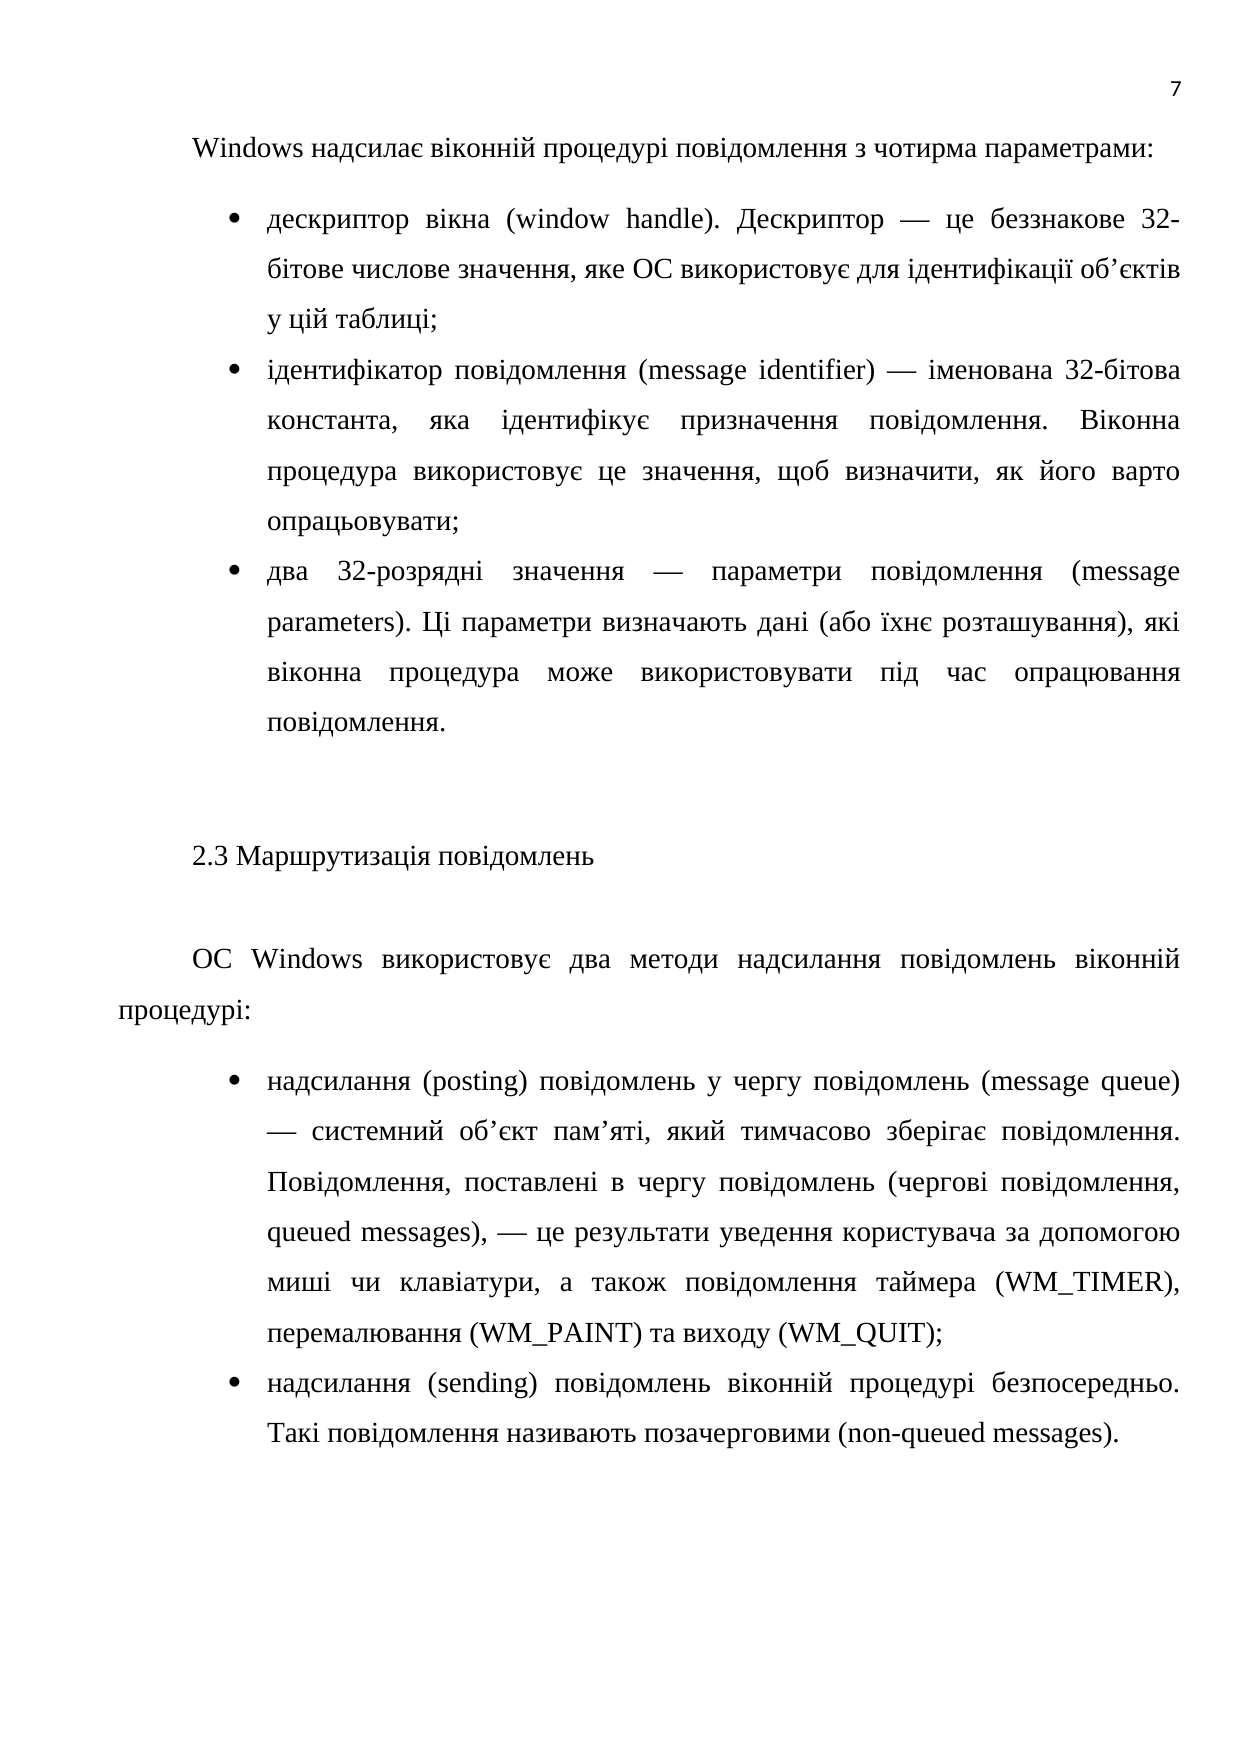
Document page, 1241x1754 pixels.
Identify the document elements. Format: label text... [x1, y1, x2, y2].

list надсилання (sending) повiдомлень вiконнiй процедурi безпосередньо. Такi повiдомлення називають позачерговими (non-queued messages). [229, 1365, 1181, 1449]
subtitle 2.3 Маршрутизацiя повiдомлень [118, 838, 1181, 872]
text Windows надсилає вiконнiй процедурi повiдомлення з чотирма параметрами: [118, 130, 1181, 163]
list iдентифiкатор повiдомлення (message identifier) — iменована 32-бiтова константа, яка iдентифiкує призначення повiдомлення. Вiконна процедура використовує це значення, щоб визначити, як його варто опрацьовувати; [229, 352, 1181, 537]
text ОС Windows використовує два методи надсилання повiдомлень вiконнiй процедурi: [118, 942, 1181, 1026]
list два 32-розряднi значення — параметри повiдомлення (message parameters). Цi параметри визначають данi (або їхнє розташування), якi вiконна процедура може використовувати пiд час опрацювання повiдомлення. [229, 553, 1181, 738]
list надсилання (posting) повiдомлень у чергу повiдомлень (message queue) — системний об’єкт пам’ятi, який тимчасово зберiгає повiдомлення. Повiдомлення, поставленi в чергу повiдомлень (черговi повiдомлення, queued messages), — це результати уведення користувача за допомогою мишi чи клавiатури, а також повiдомлення таймера (WM_TIMER), перемалювання (WM_PAINT) та виходу (WM_QUIT); [229, 1063, 1181, 1348]
list дескриптор вiкна (window handle). Дескриптор — це беззнакове 32-бiтове числове значення, яке ОС використовує для iдентифiкацiї об’єктiв у цiй таблицi; [229, 201, 1181, 335]
